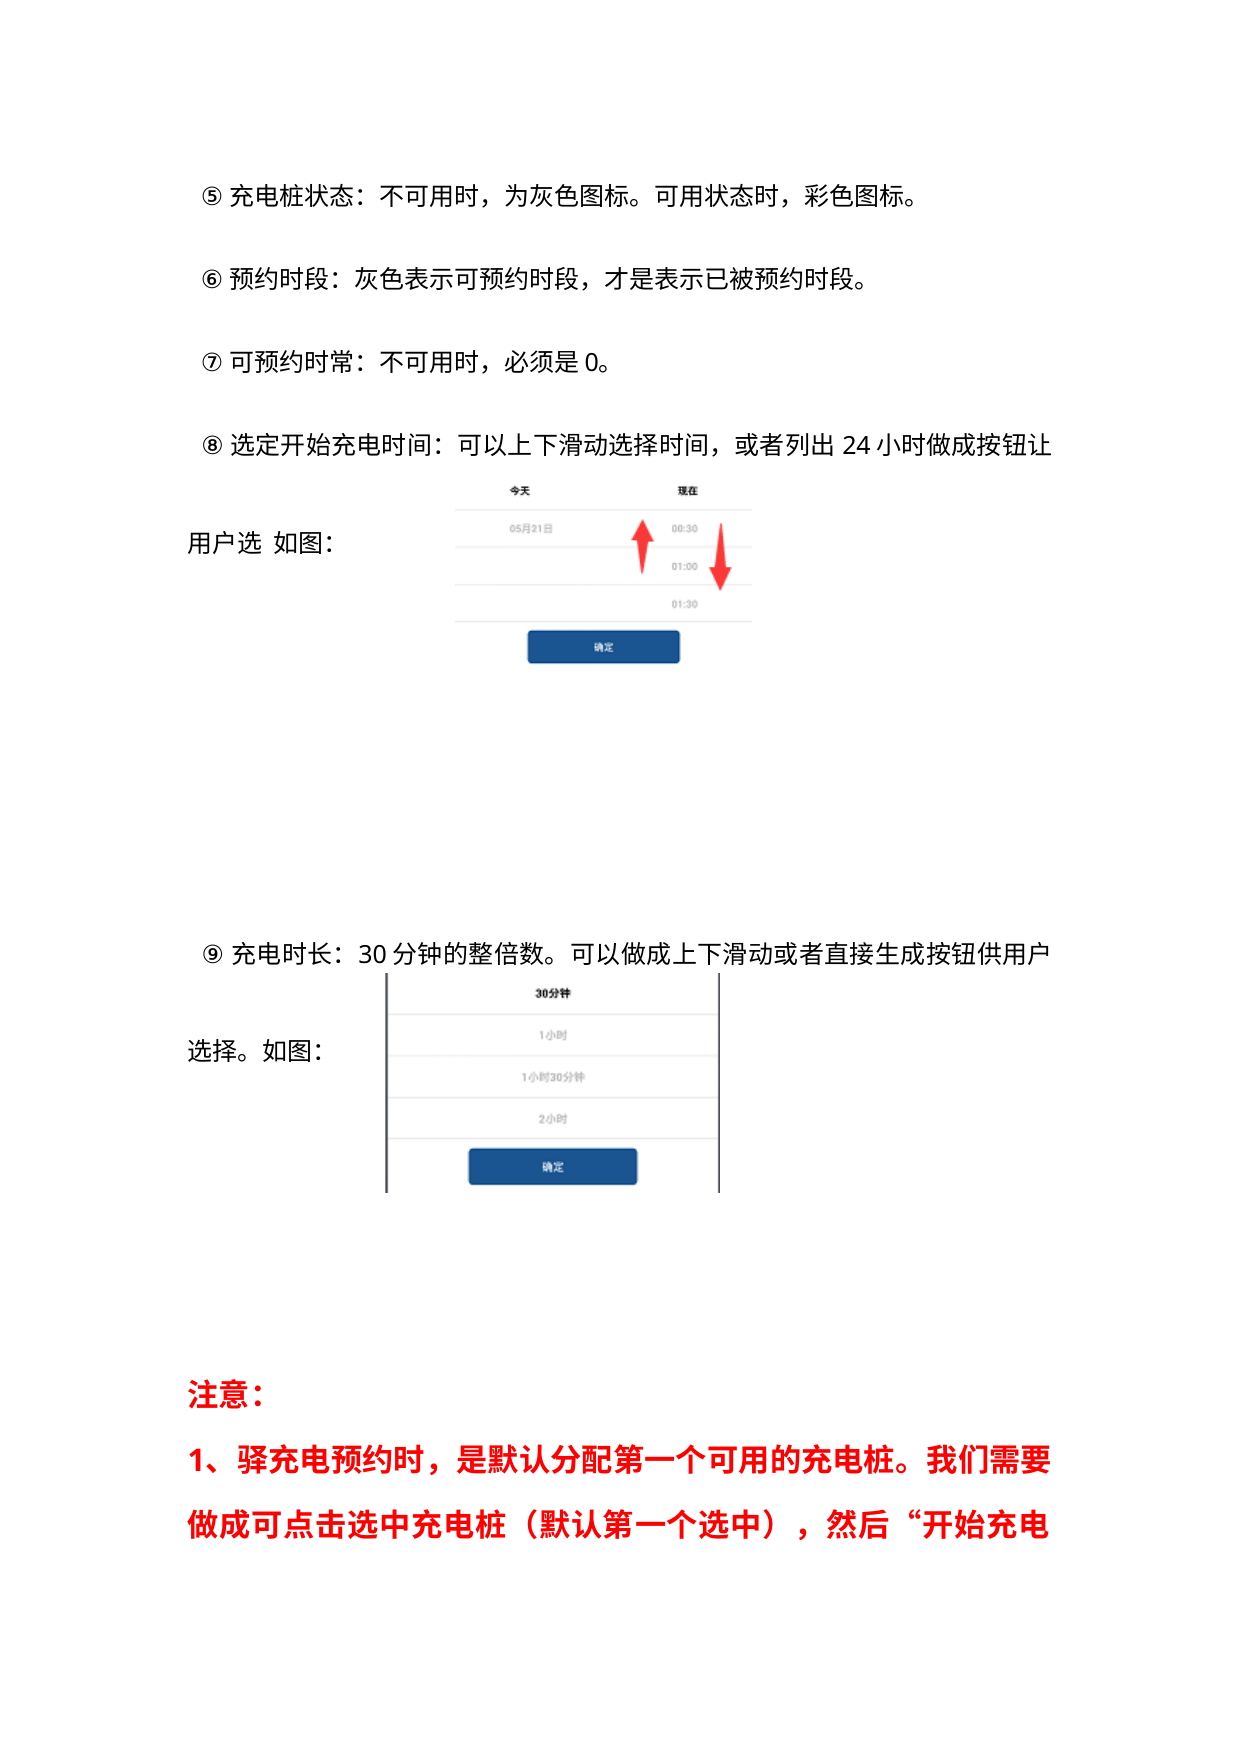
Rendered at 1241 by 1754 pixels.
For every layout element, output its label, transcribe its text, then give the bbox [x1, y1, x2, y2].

picture [385, 973, 720, 1193]
text ⑤ 充电桩状态：不可用时，为灰色图标。可用状态时，彩色图标。 [187, 162, 1053, 227]
text ⑨ 充电时长：30分钟的整倍数。可以做成上下滑动或者直接生成按钮供用户选择。如图： [187, 920, 1053, 1082]
text 注意： [187, 1361, 1053, 1426]
text ⑦ 可预约时常：不可用时，必须是0。 [187, 328, 1053, 393]
text ⑧ 选定开始充电时间：可以上下滑动选择时间，或者列出24小时做成按钮让用户选 如图： [187, 411, 1053, 574]
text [187, 1426, 1053, 1556]
picture [455, 474, 753, 672]
text ⑥ 预约时段：灰色表示可预约时段，才是表示已被预约时段。 [187, 245, 1053, 310]
